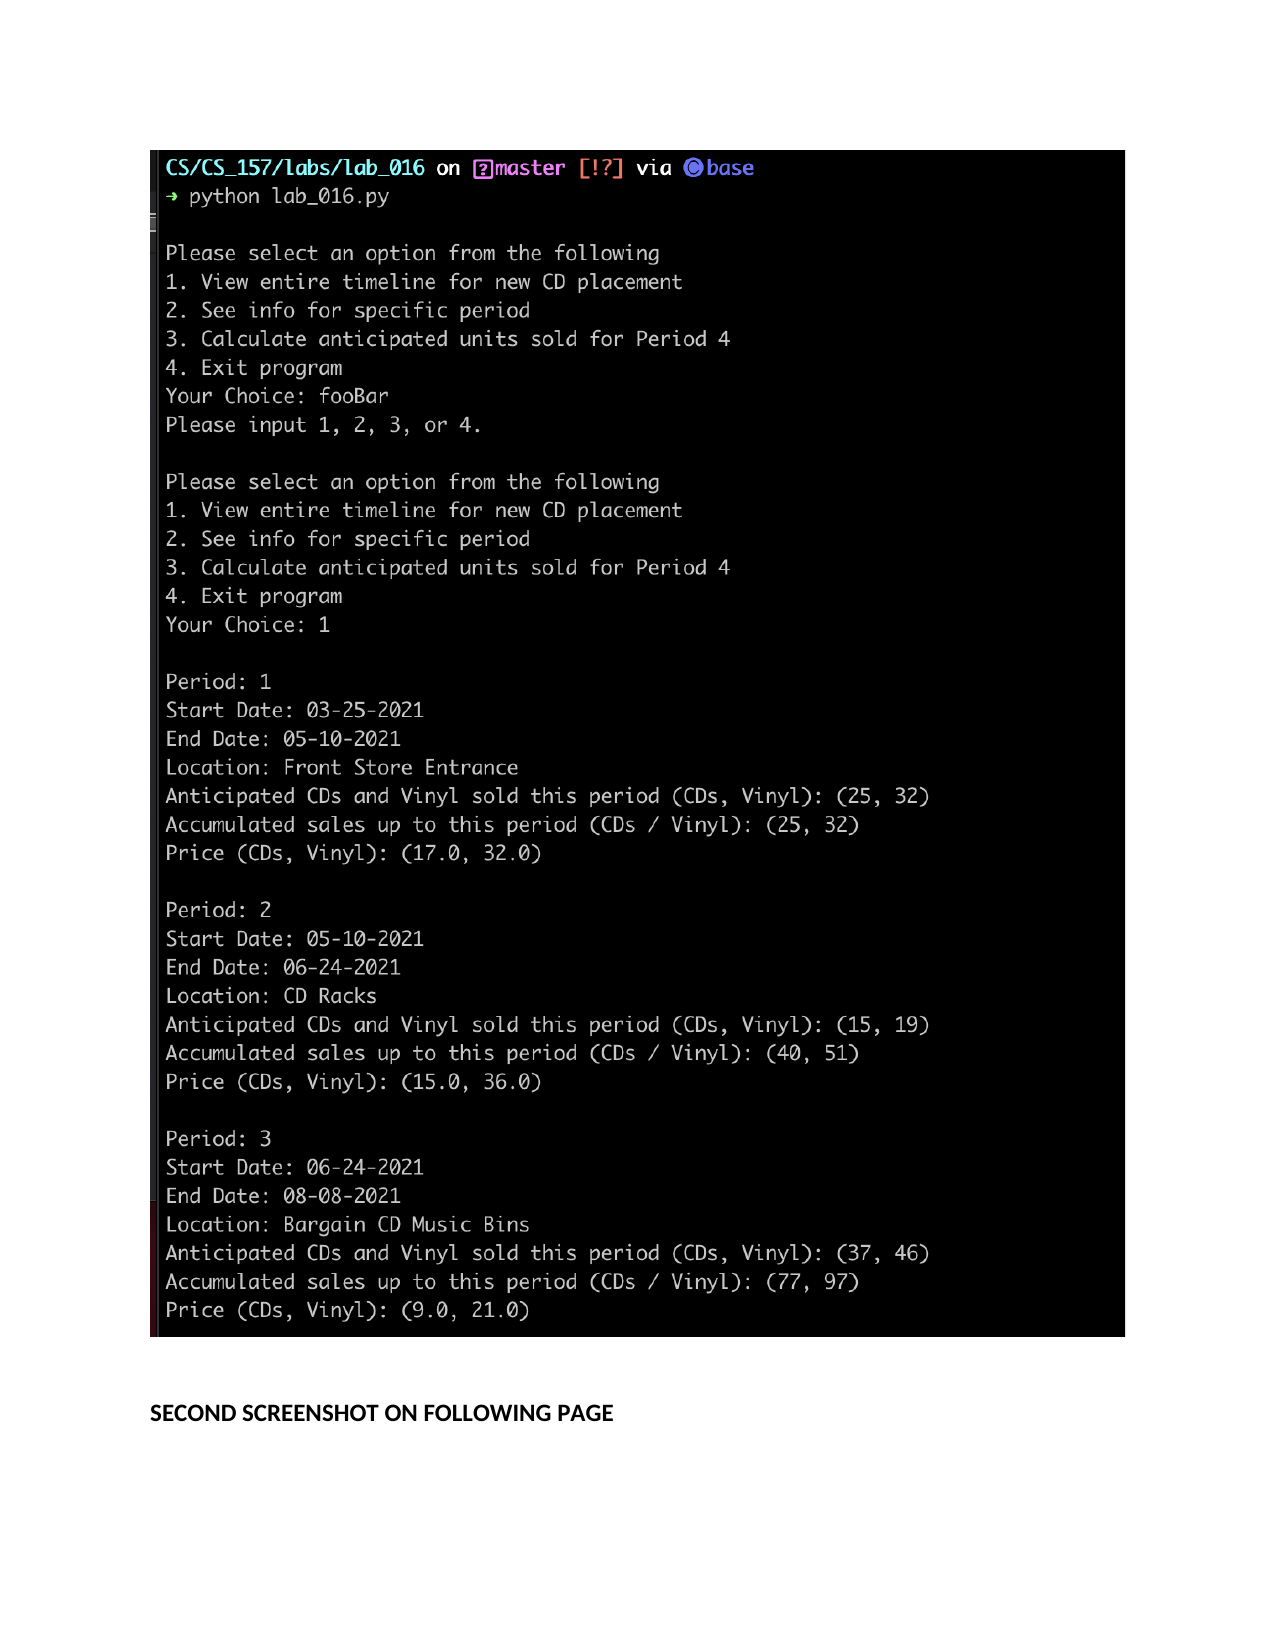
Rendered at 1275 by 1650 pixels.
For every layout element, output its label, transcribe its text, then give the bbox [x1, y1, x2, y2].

picture [150, 150, 1125, 1337]
text SECOND SCREENSHOT ON FOLLOWING PAGE [150, 1397, 1125, 1428]
